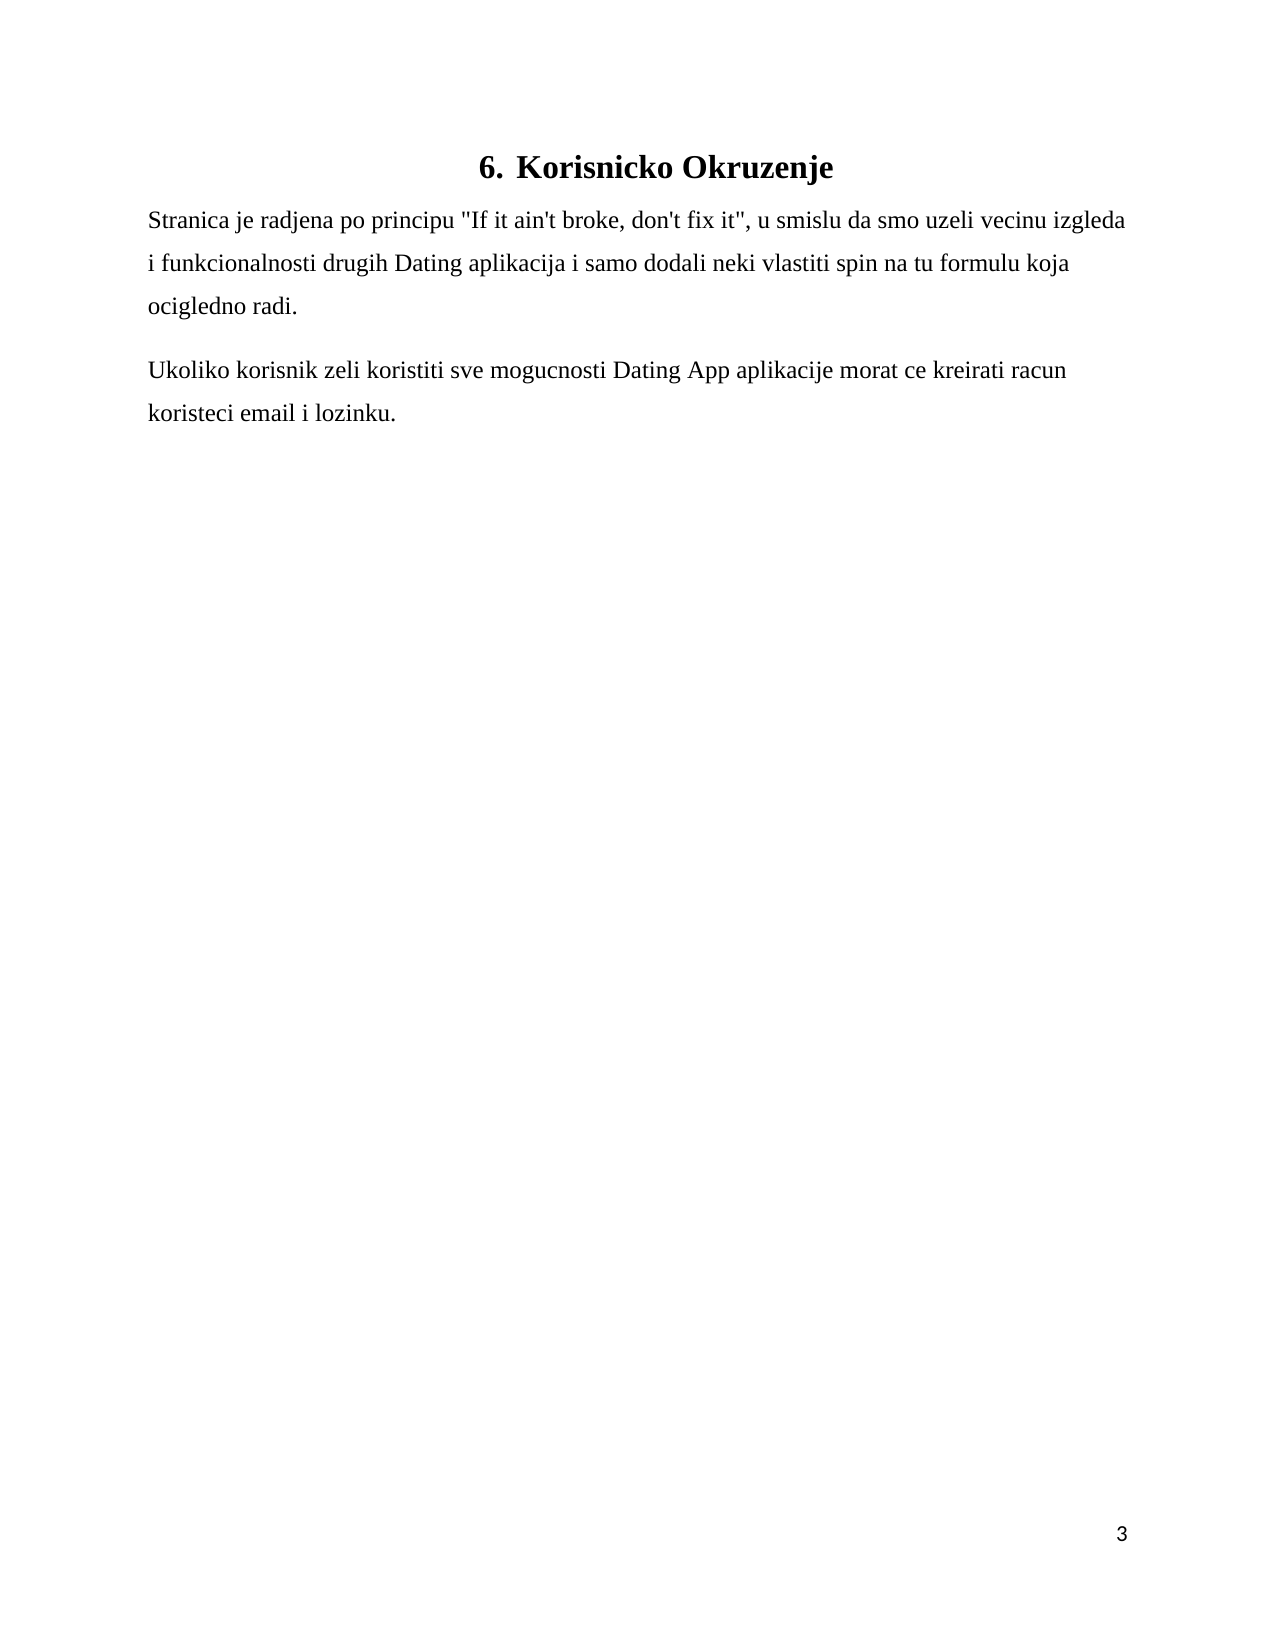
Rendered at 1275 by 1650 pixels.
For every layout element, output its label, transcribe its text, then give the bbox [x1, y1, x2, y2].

text Ukoliko korisnik zeli koristiti sve mogucnosti Dating App aplikacije morat ce kreirati racun koristeci email i lozinku. [148, 355, 1127, 427]
subtitle Korisnicko Okruzenje [185, 148, 1127, 186]
text Stranica je radjena po principu "If it ain't broke, don't fix it", u smislu da smo uzeli vecinu izgleda i funkcionalnosti drugih Dating aplikacija i samo dodali neki vlastiti spin na tu formulu koja ocigledno radi. [148, 205, 1127, 320]
